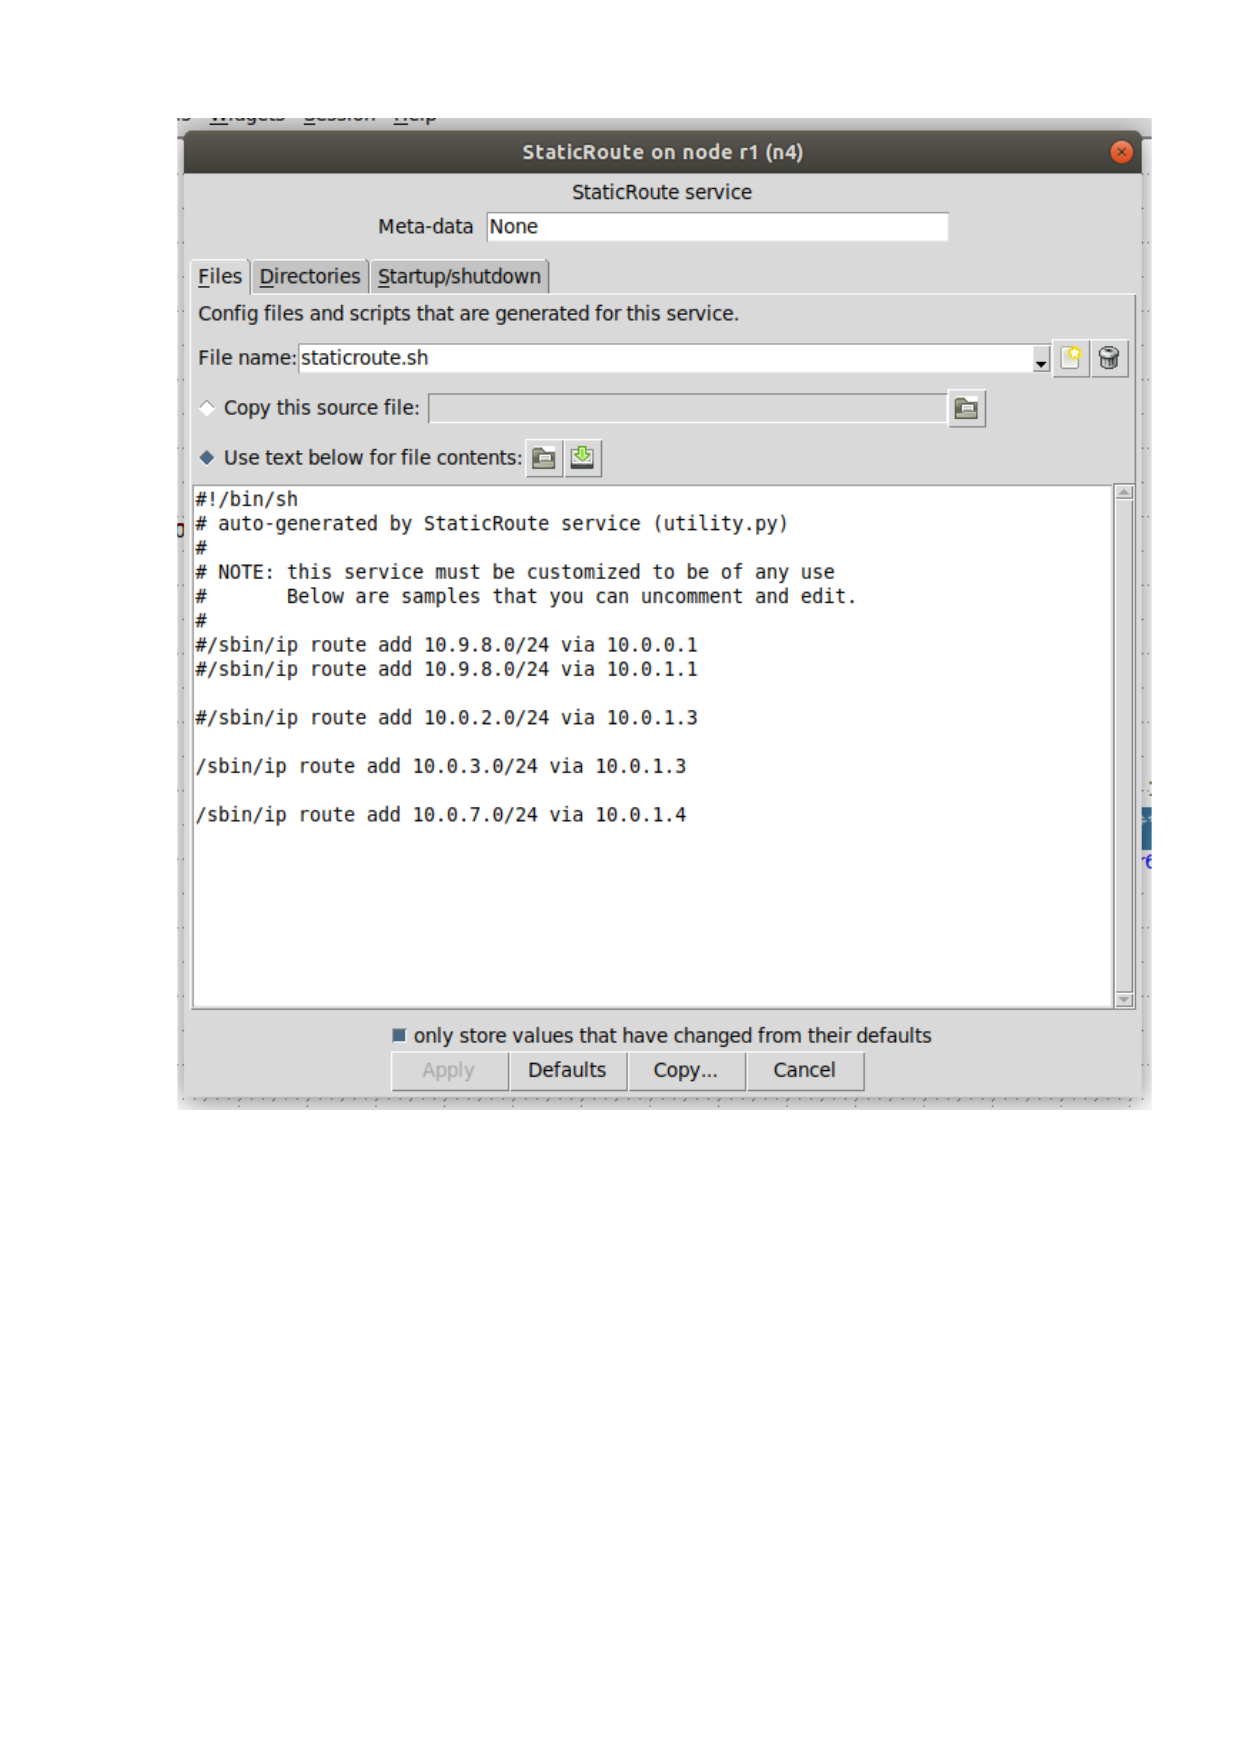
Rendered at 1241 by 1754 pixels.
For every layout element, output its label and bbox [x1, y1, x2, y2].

picture [177, 118, 1152, 1110]
